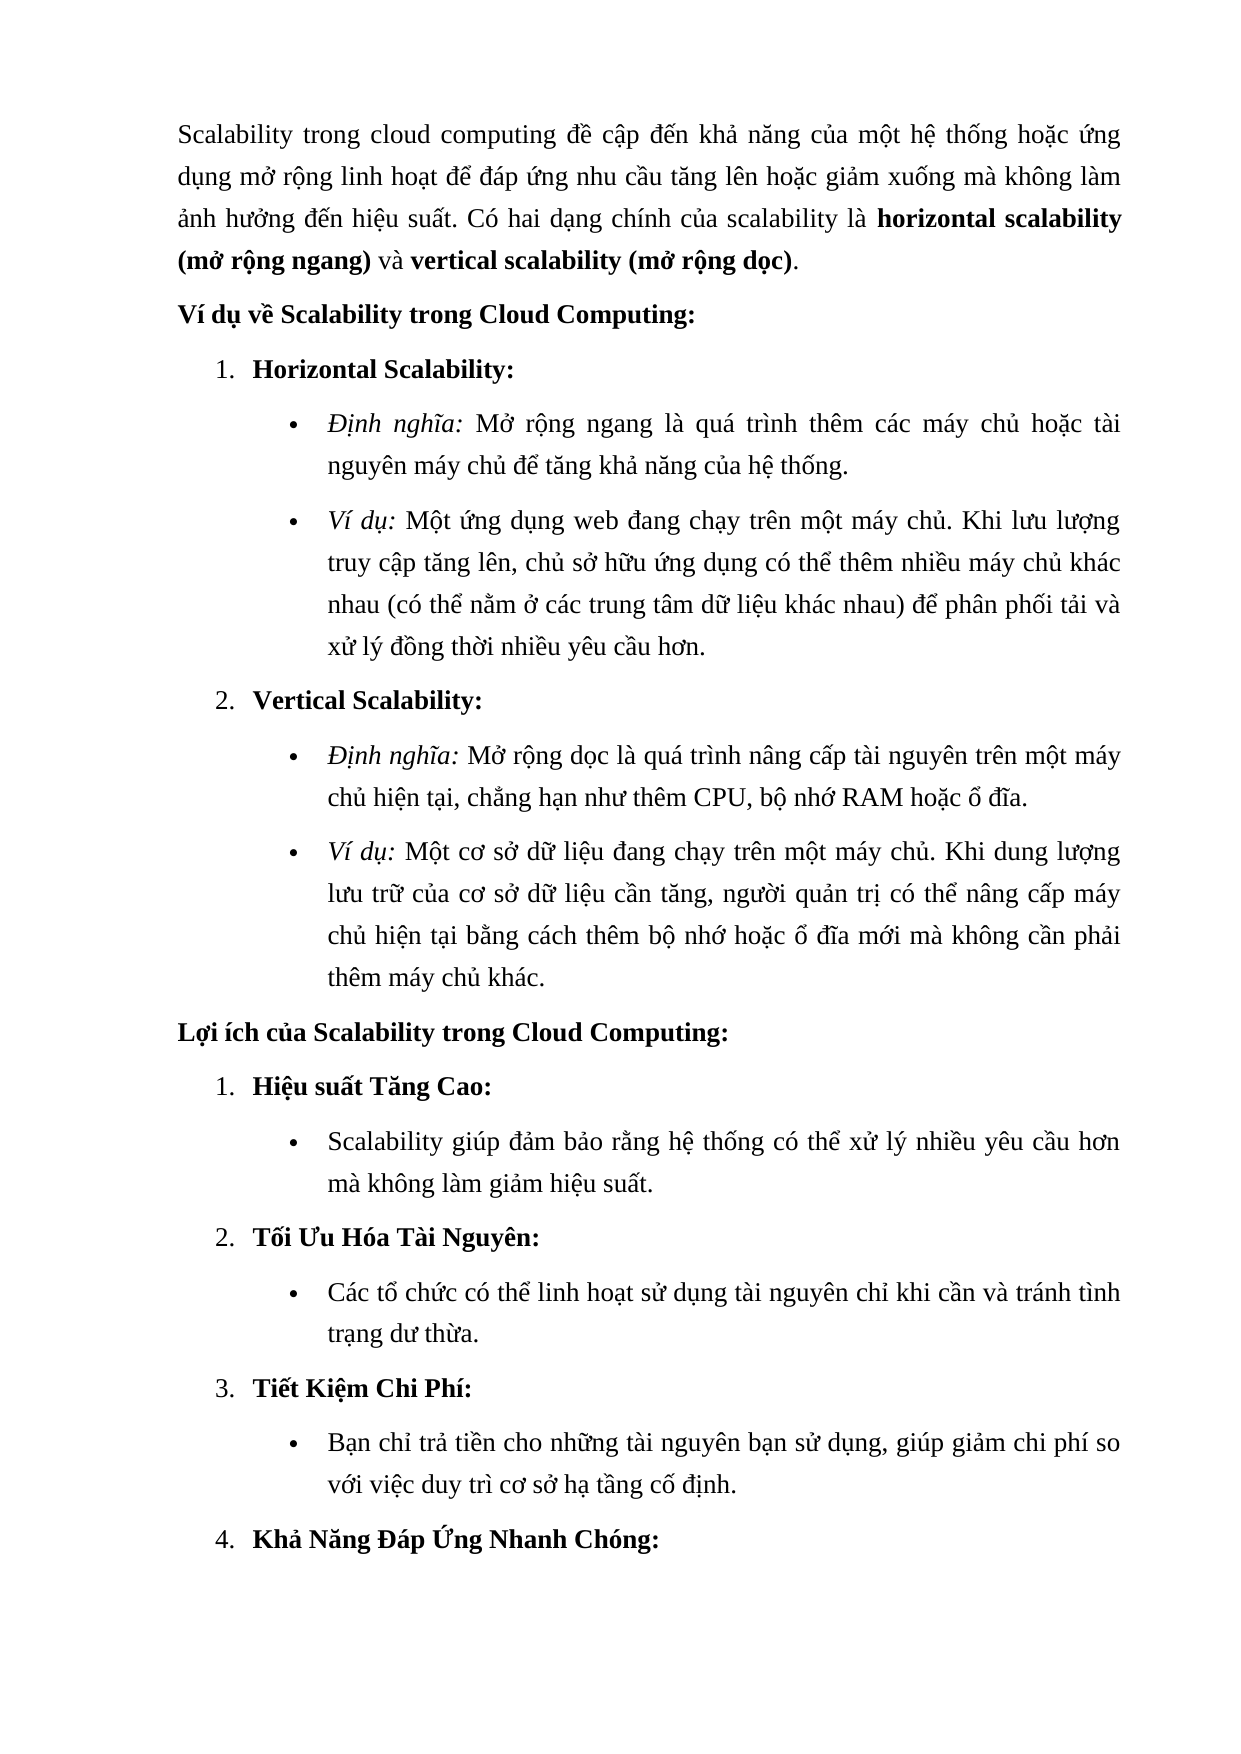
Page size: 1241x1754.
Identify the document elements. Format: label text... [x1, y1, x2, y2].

text Scalability trong cloud computing đề cập đến khả năng của một hệ thống hoặc ứng dụng mở rộng linh hoạt để đáp ứng nhu cầu tăng lên hoặc giảm xuống mà không làm ảnh hưởng đến hiệu suất. Có hai dạng chính của scalability là horizontal scalability (mở rộng ngang) và vertical scalability (mở rộng dọc). [177, 118, 1122, 275]
list Tối Ưu Hóa Tài Nguyên: [215, 1221, 1122, 1252]
list Bạn chỉ trả tiền cho những tài nguyên bạn sử dụng, giúp giảm chi phí so với việc duy trì cơ sở hạ tầng cố định. [290, 1427, 1122, 1500]
list Tiết Kiệm Chi Phí: [215, 1372, 1122, 1403]
list Ví dụ: Một cơ sở dữ liệu đang chạy trên một máy chủ. Khi dung lượng lưu trữ của cơ sở dữ liệu cần tăng, người quản trị có thể nâng cấp máy chủ hiện tại bằng cách thêm bộ nhớ hoặc ổ đĩa mới mà không cần phải thêm máy chủ khác. [290, 835, 1122, 992]
list Hiệu suất Tăng Cao: [215, 1070, 1122, 1101]
list Ví dụ: Một ứng dụng web đang chạy trên một máy chủ. Khi lưu lượng truy cập tăng lên, chủ sở hữu ứng dụng có thể thêm nhiều máy chủ khác nhau (có thể nằm ở các trung tâm dữ liệu khác nhau) để phân phối tải và xử lý đồng thời nhiều yêu cầu hơn. [290, 504, 1122, 661]
list Horizontal Scalability: [215, 353, 1122, 384]
text Lợi ích của Scalability trong Cloud Computing: [177, 1016, 1122, 1047]
list Định nghĩa: Mở rộng dọc là quá trình nâng cấp tài nguyên trên một máy chủ hiện tại, chẳng hạn như thêm CPU, bộ nhớ RAM hoặc ổ đĩa. [290, 739, 1122, 812]
list Scalability giúp đảm bảo rằng hệ thống có thể xử lý nhiều yêu cầu hơn mà không làm giảm hiệu suất. [290, 1125, 1122, 1198]
text Ví dụ về Scalability trong Cloud Computing: [177, 298, 1122, 330]
list Các tổ chức có thể linh hoạt sử dụng tài nguyên chỉ khi cần và tránh tình trạng dư thừa. [290, 1276, 1122, 1349]
list Vertical Scalability: [215, 684, 1122, 716]
list Khả Năng Đáp Ứng Nhanh Chóng: [215, 1523, 1122, 1554]
list Định nghĩa: Mở rộng ngang là quá trình thêm các máy chủ hoặc tài nguyên máy chủ để tăng khả năng của hệ thống. [290, 407, 1122, 481]
